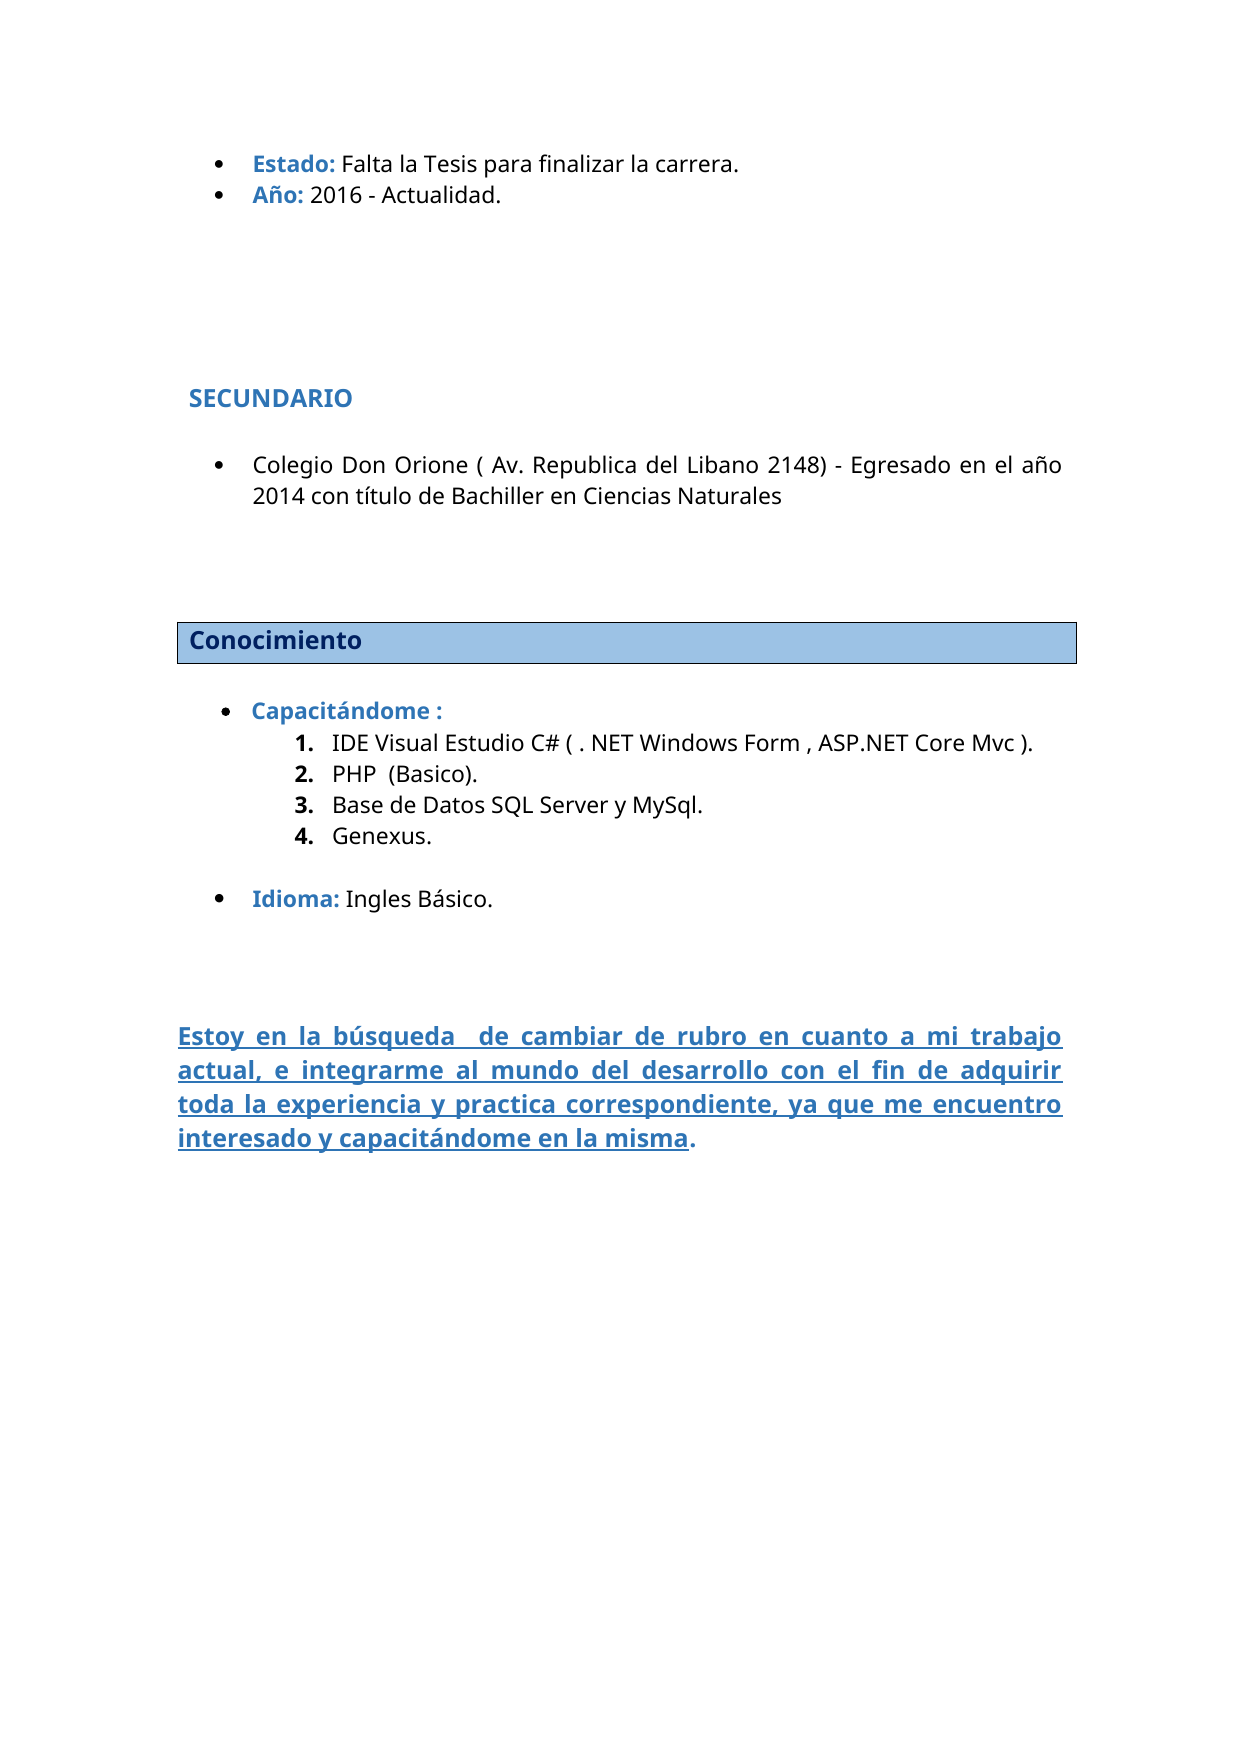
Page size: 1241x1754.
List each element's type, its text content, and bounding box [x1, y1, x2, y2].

list Base de Datos SQL Server y MySql. [294, 789, 1063, 820]
table_header SECUNDARIO [177, 278, 1063, 414]
text Estoy en la búsqueda de cambiar de rubro en cuanto a mi trabajo actual, e integrarme al mundo del desarrollo con el fin de adquirir toda la experiencia y practica correspondiente, ya que me encuentro interesado y capacitándome en la misma. [177, 1116, 1063, 1155]
text Estoy en la búsqueda de cambiar de rubro en cuanto a mi trabajo actual, e integrarme al mundo del desarrollo con el fin de adquirir toda la experiencia y practica correspondiente, ya que me encuentro interesado y capacitándome en la misma. [177, 1018, 1063, 1047]
text Estoy en la búsqueda de cambiar de rubro en cuanto a mi trabajo actual, e integrarme al mundo del desarrollo con el fin de adquirir toda la experiencia y practica correspondiente, ya que me encuentro interesado y capacitándome en la misma. [177, 1048, 1063, 1081]
list Año: 2016 - Actualidad. [215, 179, 1063, 210]
text Estoy en la búsqueda de cambiar de rubro en cuanto a mi trabajo actual, e integrarme al mundo del desarrollo con el fin de adquirir toda la experiencia y practica correspondiente, ya que me encuentro interesado y capacitándome en la misma. [177, 1082, 1063, 1115]
table_header Conocimiento [178, 623, 1076, 663]
list PHP (Basico). [294, 758, 1063, 789]
list Capacitándome : [222, 695, 1063, 727]
list IDE Visual Estudio C# ( . NET Windows Form , ASP.NET Core Mvc ). [294, 727, 1063, 758]
list Idioma: Ingles Básico. [215, 883, 1063, 914]
list Genexus. [294, 820, 1063, 852]
list Estado: Falta la Tesis para finalizar la carrera. [215, 148, 1063, 179]
list Colegio Don Orione ( Av. Republica del Libano 2148) - Egresado en el año 2014 con título de Bachiller en Ciencias Naturales [215, 448, 1063, 511]
